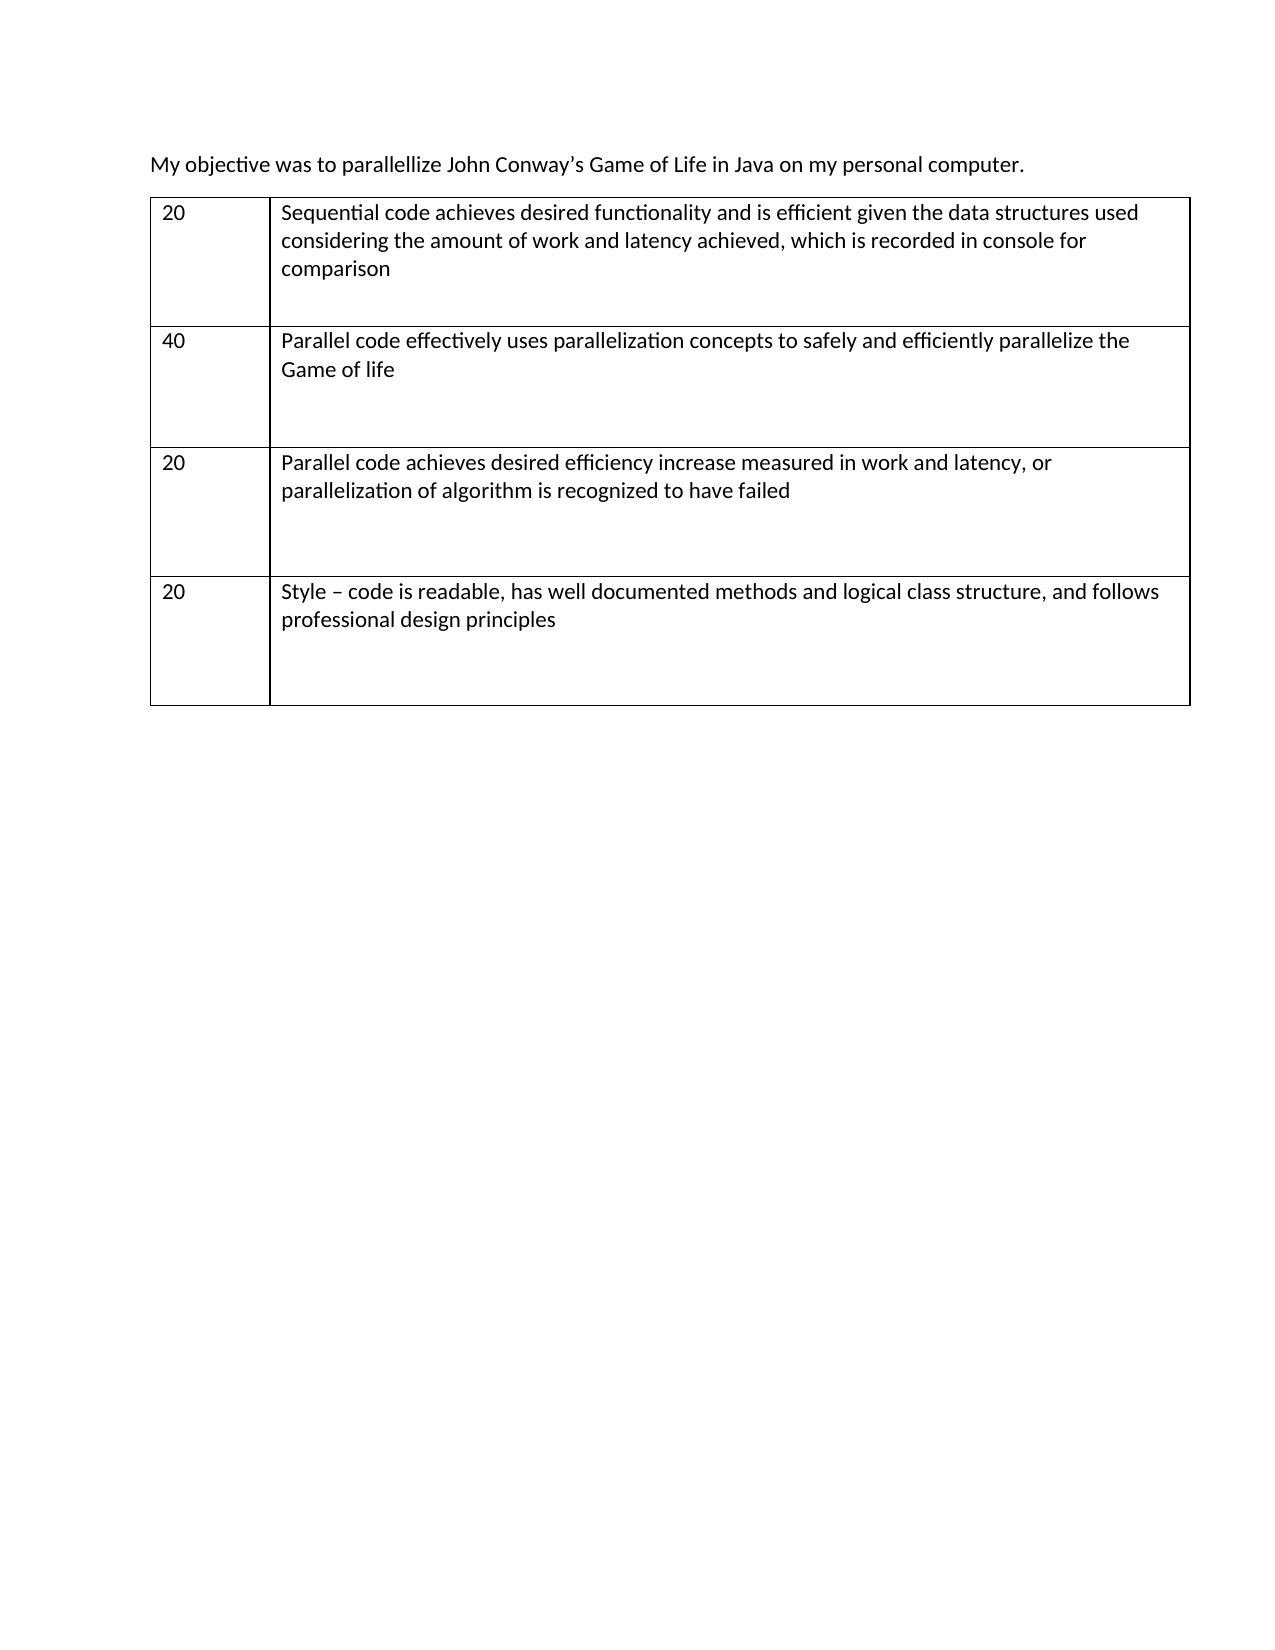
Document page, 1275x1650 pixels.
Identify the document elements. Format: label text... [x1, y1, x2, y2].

table_cell Style – code is readable, has well documented methods and logical class structure, and follows professional design principles [271, 577, 1189, 705]
table_cell 20 [151, 448, 269, 576]
table_cell 20 [151, 577, 269, 705]
table_cell Parallel code achieves desired efficiency increase measured in work and latency, or parallelization of algorithm is recognized to have failed [271, 448, 1189, 576]
table_header 20 [151, 198, 269, 326]
table_cell 40 [151, 327, 269, 447]
text My objective was to parallellize John Conway’s Game of Life in Java on my personal computer. [150, 150, 1125, 178]
table_header Sequential code achieves desired functionality and is efficient given the data structures used considering the amount of work and latency achieved, which is recorded in console for comparison [271, 198, 1189, 326]
table_cell Parallel code effectively uses parallelization concepts to safely and efficiently parallelize the Game of life [271, 327, 1189, 447]
